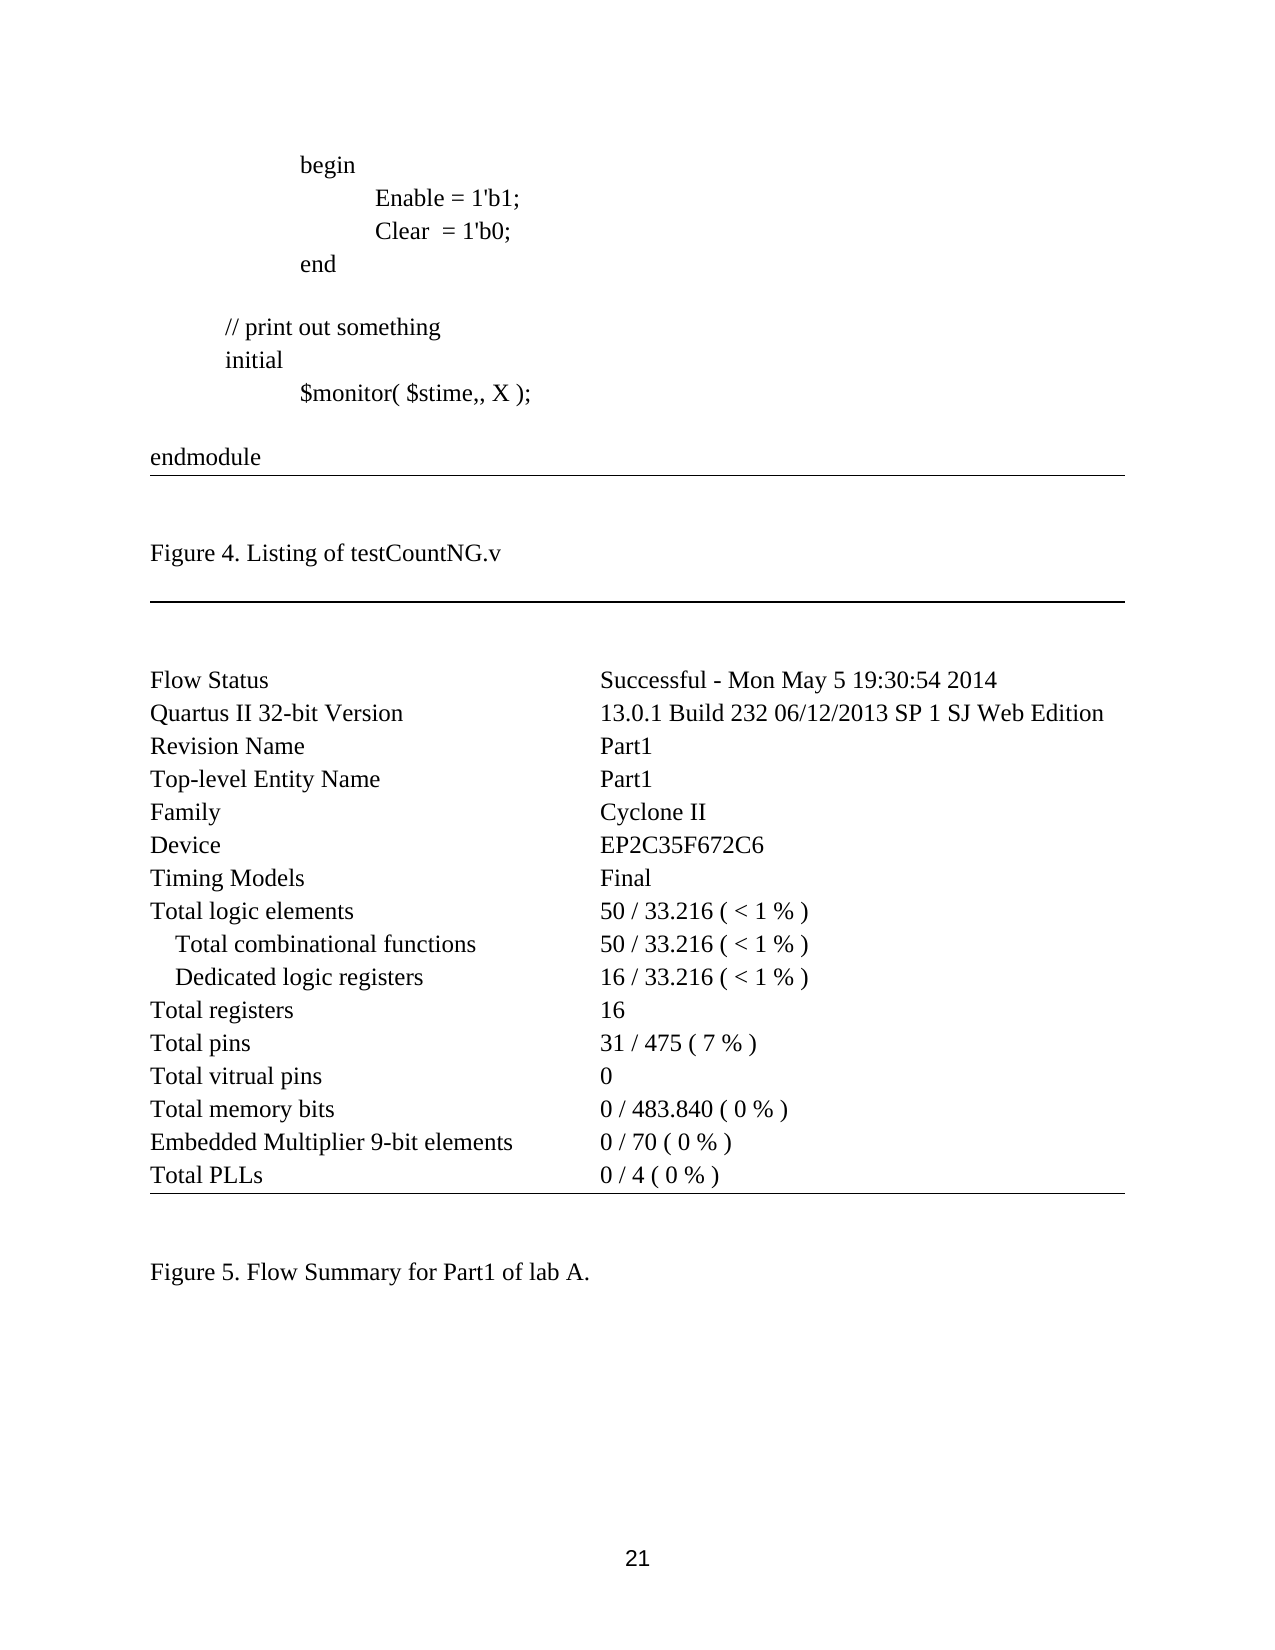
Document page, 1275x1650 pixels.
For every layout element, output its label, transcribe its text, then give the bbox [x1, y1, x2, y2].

text Total pins 31 / 475 ( 7 % ) [150, 1028, 1125, 1057]
text Revision Name Part1 [150, 731, 1125, 760]
text Enable = 1'b1; [150, 183, 1125, 212]
text Dedicated logic registers 16 / 33.216 ( < 1 % ) [150, 962, 1125, 991]
text Figure 4. Listing of testCountNG.v [150, 538, 1125, 567]
text initial [150, 345, 1125, 374]
text end [150, 249, 1125, 278]
text Device EP2C35F672C6 [150, 830, 1125, 859]
text Total memory bits 0 / 483.840 ( 0 % ) [150, 1094, 1125, 1123]
text begin [150, 150, 1125, 179]
text Total logic elements 50 / 33.216 ( < 1 % ) [150, 896, 1125, 925]
text // print out something [150, 312, 1125, 341]
text Quartus II 32-bit Version 13.0.1 Build 232 06/12/2013 SP 1 SJ Web Edition [150, 698, 1125, 727]
text Family Cyclone II [150, 797, 1125, 826]
text Figure 5. Flow Summary for Part1 of lab A. [150, 1257, 1125, 1286]
text Total registers 16 [150, 995, 1125, 1024]
text Flow Status Successful - Mon May 5 19:30:54 2014 [150, 665, 1125, 694]
text Total vitrual pins 0 [150, 1061, 1125, 1090]
text Top-level Entity Name Part1 [150, 764, 1125, 793]
text Total PLLs 0 / 4 ( 0 % ) [150, 1160, 1125, 1189]
text Embedded Multiplier 9-bit elements 0 / 70 ( 0 % ) [150, 1127, 1125, 1156]
text Timing Models Final [150, 863, 1125, 892]
text endmodule [150, 442, 1125, 470]
text Clear = 1'b0; [150, 216, 1125, 245]
text Total combinational functions 50 / 33.216 ( < 1 % ) [150, 929, 1125, 958]
text $monitor( $stime,, X ); [150, 378, 1125, 407]
